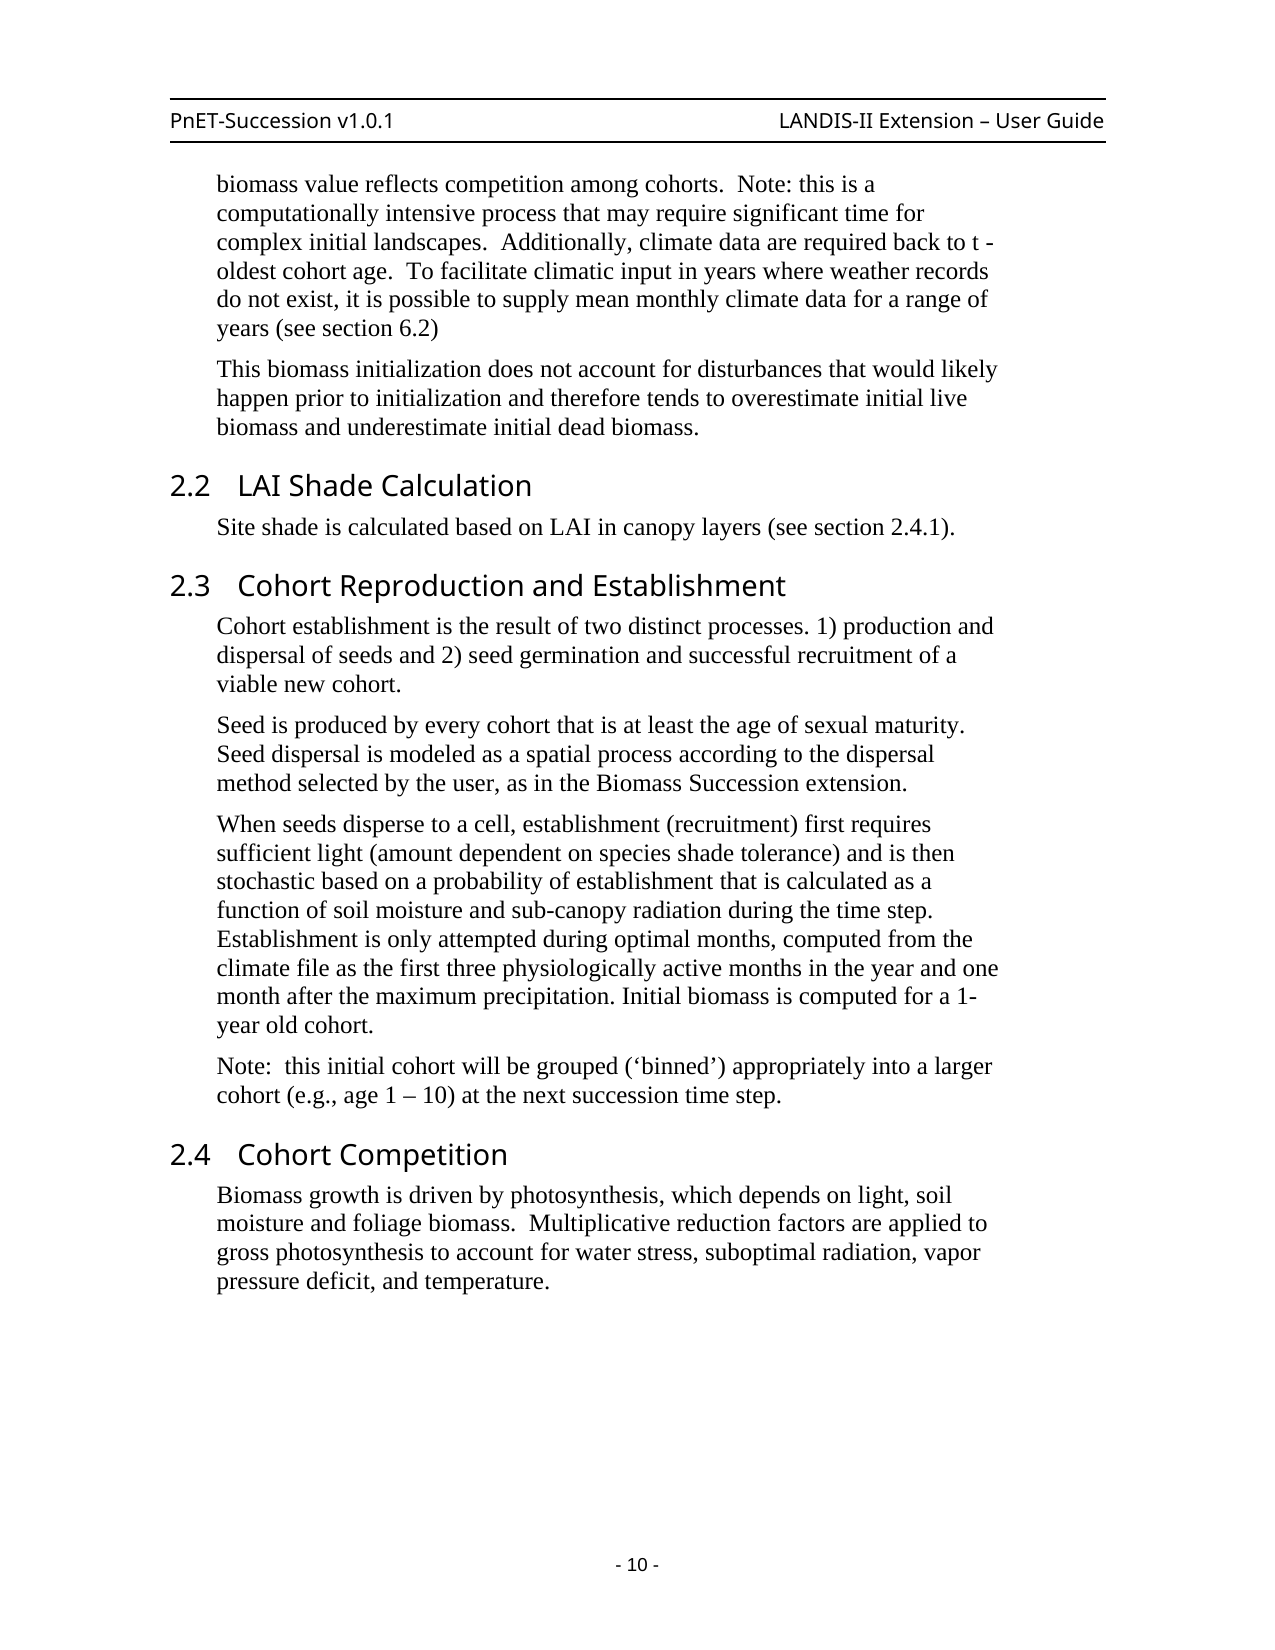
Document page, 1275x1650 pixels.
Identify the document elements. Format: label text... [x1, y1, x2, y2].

text When seeds disperse to a cell, establishment (recruitment) first requires sufficient light (amount dependent on species shade tolerance) and is then stochastic based on a probability of establishment that is calculated as a function of soil moisture and sub-canopy radiation during the time step. Establishment is only attempted during optimal months, computed from the climate file as the first three physiologically active months in the year and one month after the maximum precipitation. Initial biomass is computed for a 1-year old cohort. [216, 809, 1001, 1039]
text This biomass initialization does not account for disturbances that would likely happen prior to initialization and therefore tends to overestimate initial live biomass and underestimate initial dead biomass. [216, 354, 1001, 441]
text Cohort establishment is the result of two distinct processes. 1) production and dispersal of seeds and 2) seed germination and successful recruitment of a viable new cohort. [216, 611, 1001, 698]
text Site shade is calculated based on LAI in canopy layers (see section 2.4.1). [216, 512, 1001, 540]
text Biomass growth is driven by photosynthesis, which depends on light, soil moisture and foliage biomass. Multiplicative reduction factors are applied to gross photosynthesis to account for water stress, suboptimal radiation, vapor pressure deficit, and temperature. [216, 1180, 1001, 1295]
subtitle LAI Shade Calculation [169, 466, 1106, 505]
subtitle Cohort Reproduction and Establishment [169, 565, 1106, 605]
text Seed is produced by every cohort that is at least the age of sexual maturity. Seed dispersal is modeled as a spatial process according to the dispersal method selected by the user, as in the Biomass Succession extension. [216, 710, 1001, 796]
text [216, 169, 1001, 342]
subtitle Cohort Competition [169, 1134, 1106, 1173]
text Note: this initial cohort will be grouped (‘binned’) appropriately into a larger cohort (e.g., age 1 – 10) at the next succession time step. [216, 1051, 1001, 1109]
